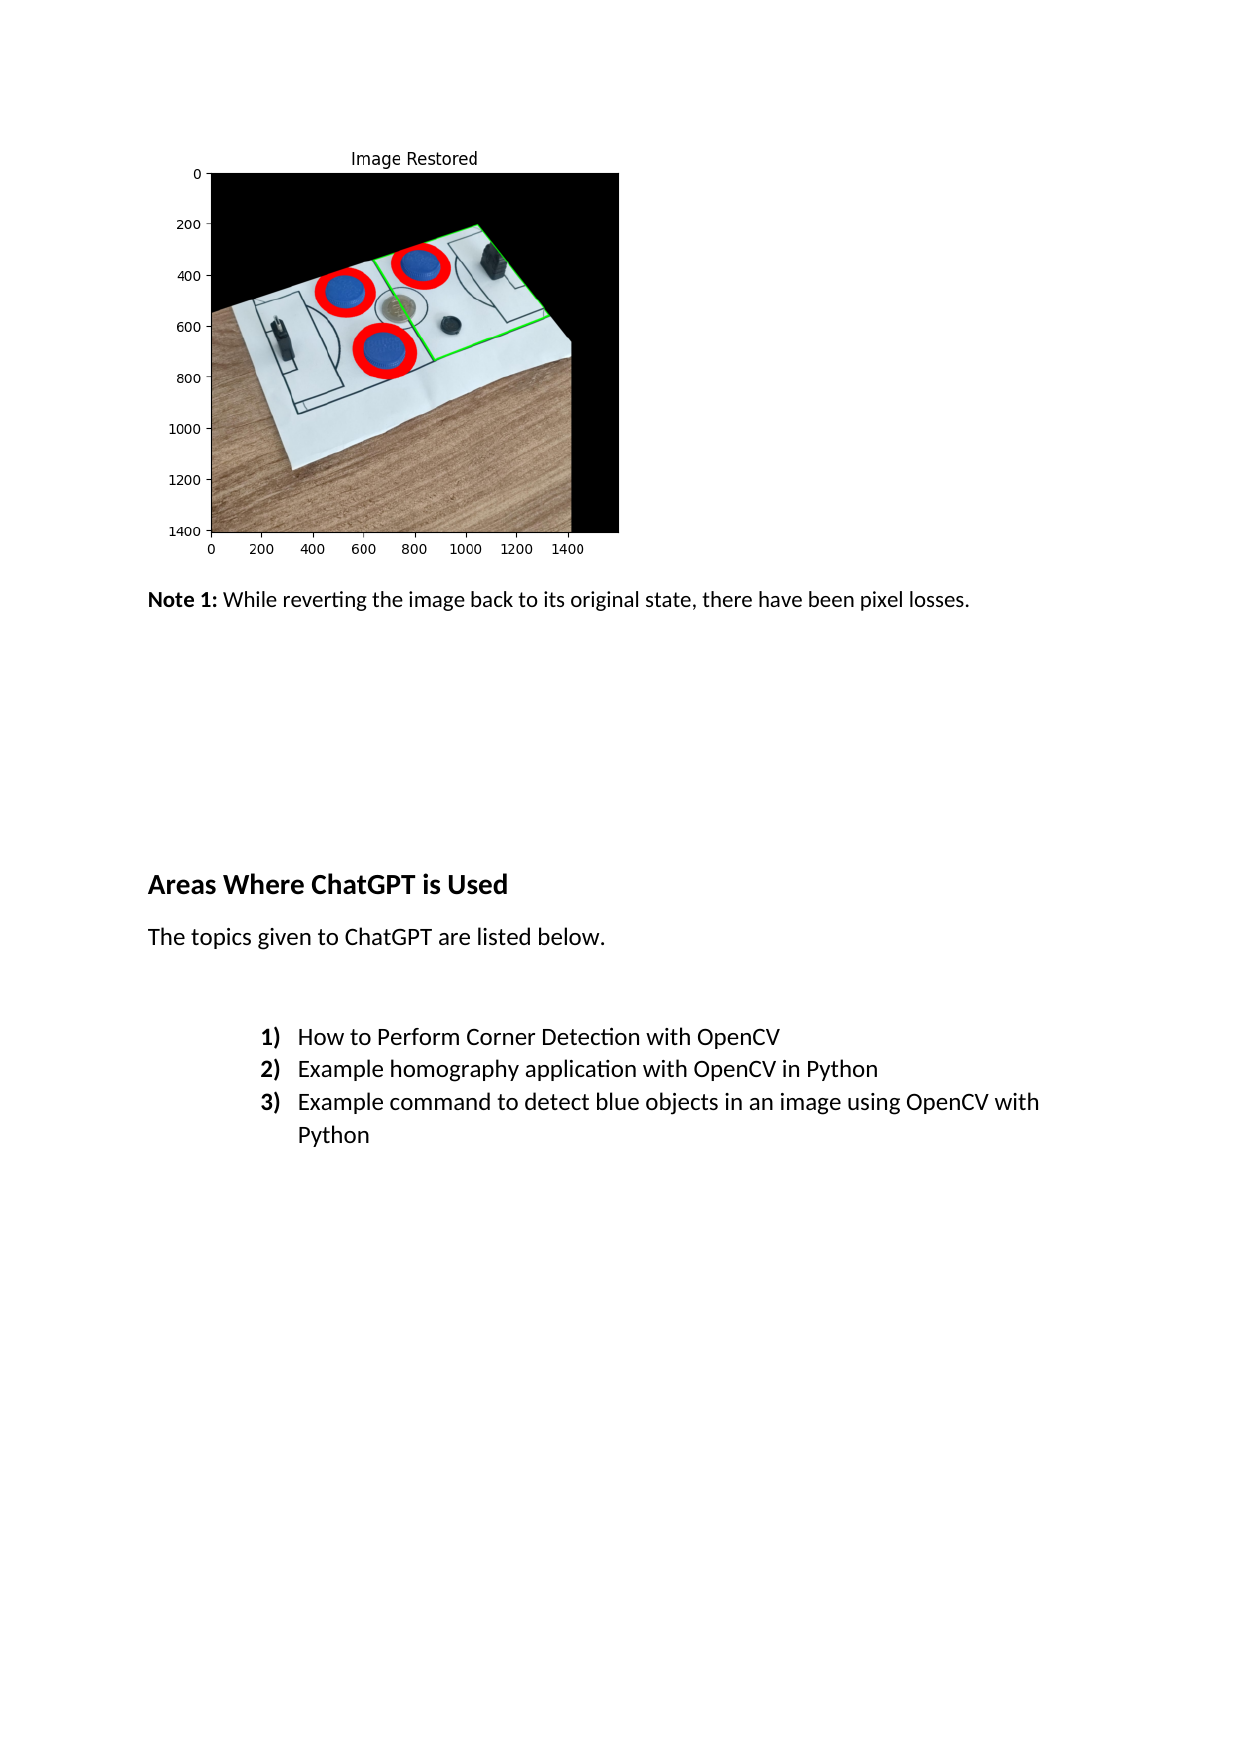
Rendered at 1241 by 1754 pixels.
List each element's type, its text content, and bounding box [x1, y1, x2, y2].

list Example command to detect blue objects in an image using OpenCV with Python [260, 1087, 1093, 1150]
list How to Perform Corner Detection with OpenCV [260, 1021, 1093, 1051]
text The topics given to ChatGPT are listed below. [148, 922, 1093, 952]
picture [147, 147, 689, 567]
text Areas Where ChatGPT is Used [148, 866, 1093, 902]
list Example homography application with OpenCV in Python [260, 1054, 1093, 1084]
text Note 1: While reverting the image back to its original state, there have been pixel losses. [148, 585, 1093, 613]
